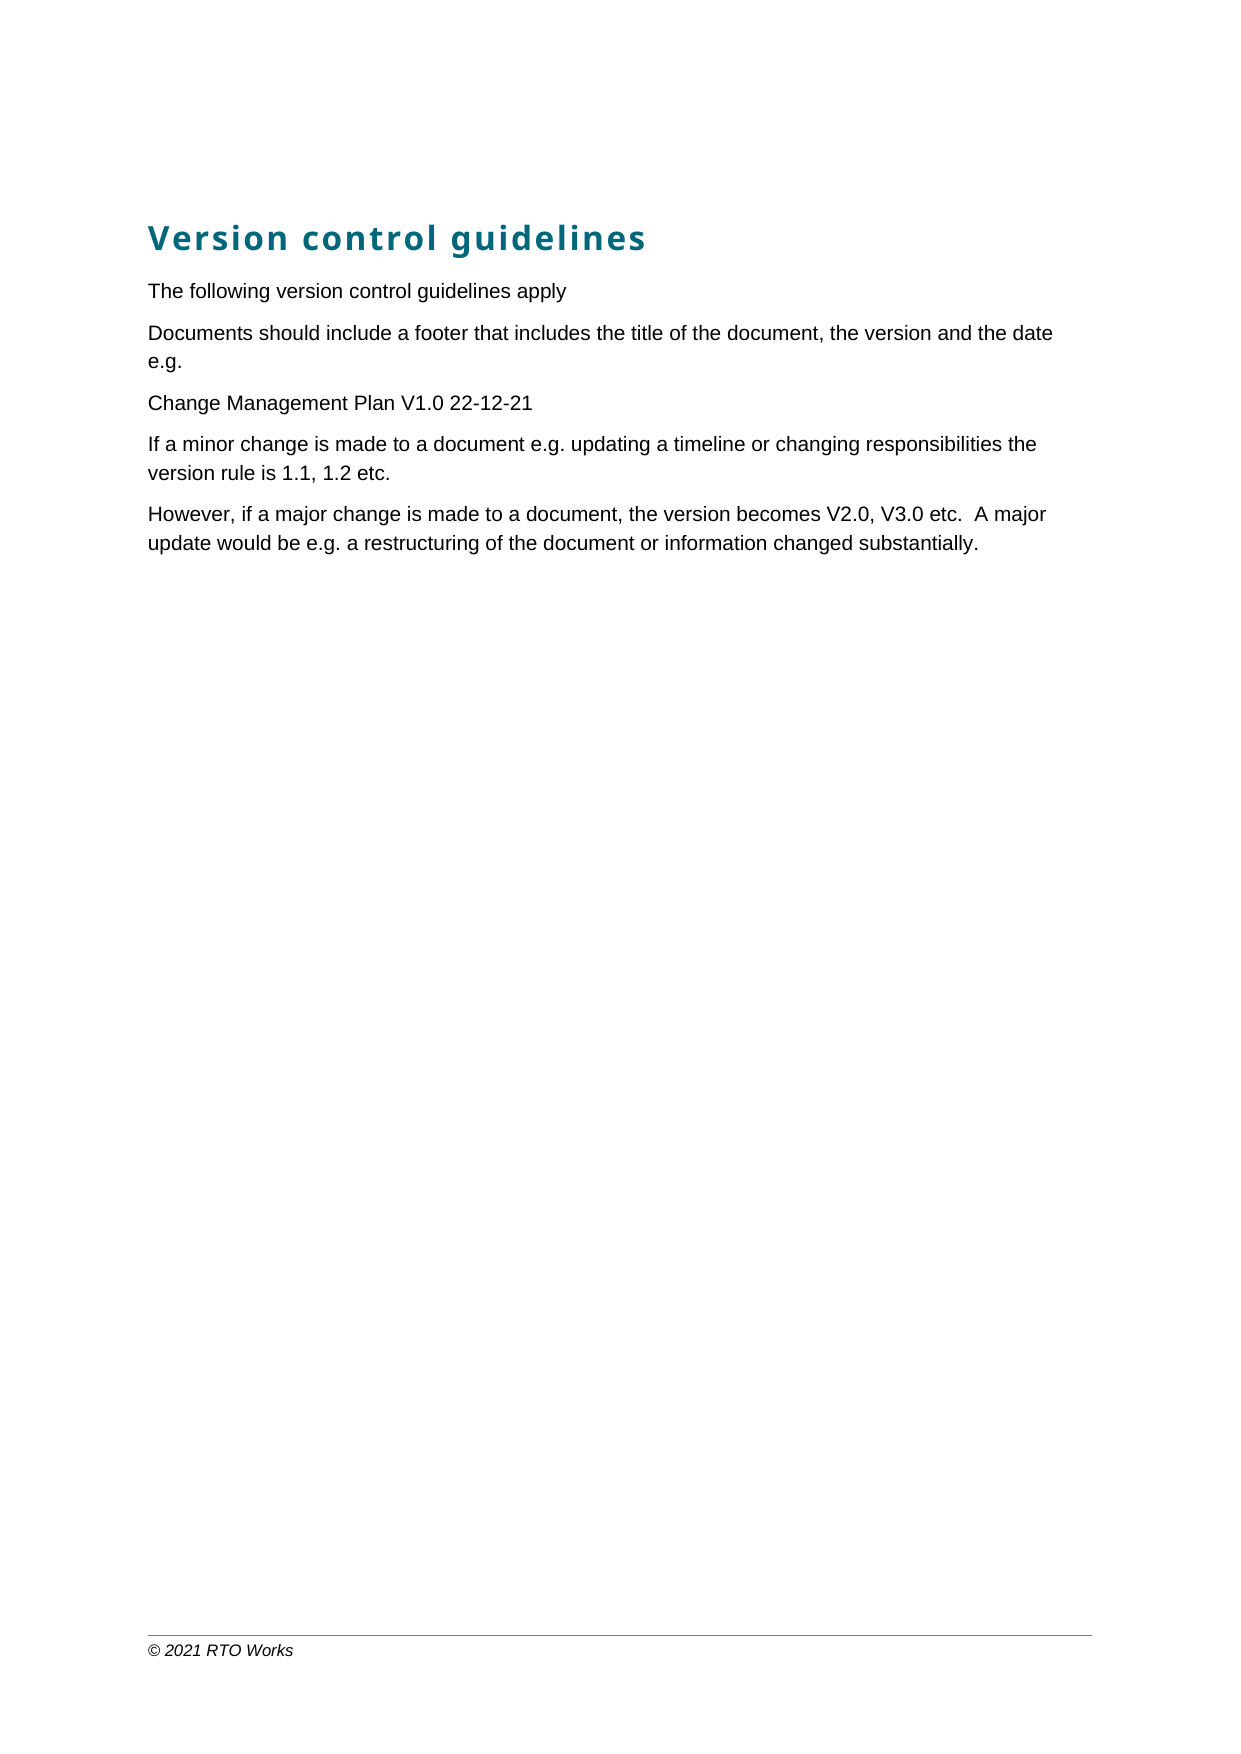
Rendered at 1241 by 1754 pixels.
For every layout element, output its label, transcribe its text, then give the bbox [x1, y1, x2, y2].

text If a minor change is made to a document e.g. updating a timeline or changing responsibilities the version rule is 1.1, 1.2 etc. [148, 432, 1092, 484]
text Change Management Plan V1.0 22-12-21 [148, 391, 1092, 414]
text The following version control guidelines apply [148, 279, 1092, 303]
text However, if a major change is made to a document, the version becomes V2.0, V3.0 etc. A major update would be e.g. a restructuring of the document or information changed substantially. [148, 502, 1092, 554]
text Documents should include a footer that includes the title of the document, the version and the date e.g. [148, 321, 1092, 373]
subtitle Version control guidelines [148, 215, 1092, 260]
